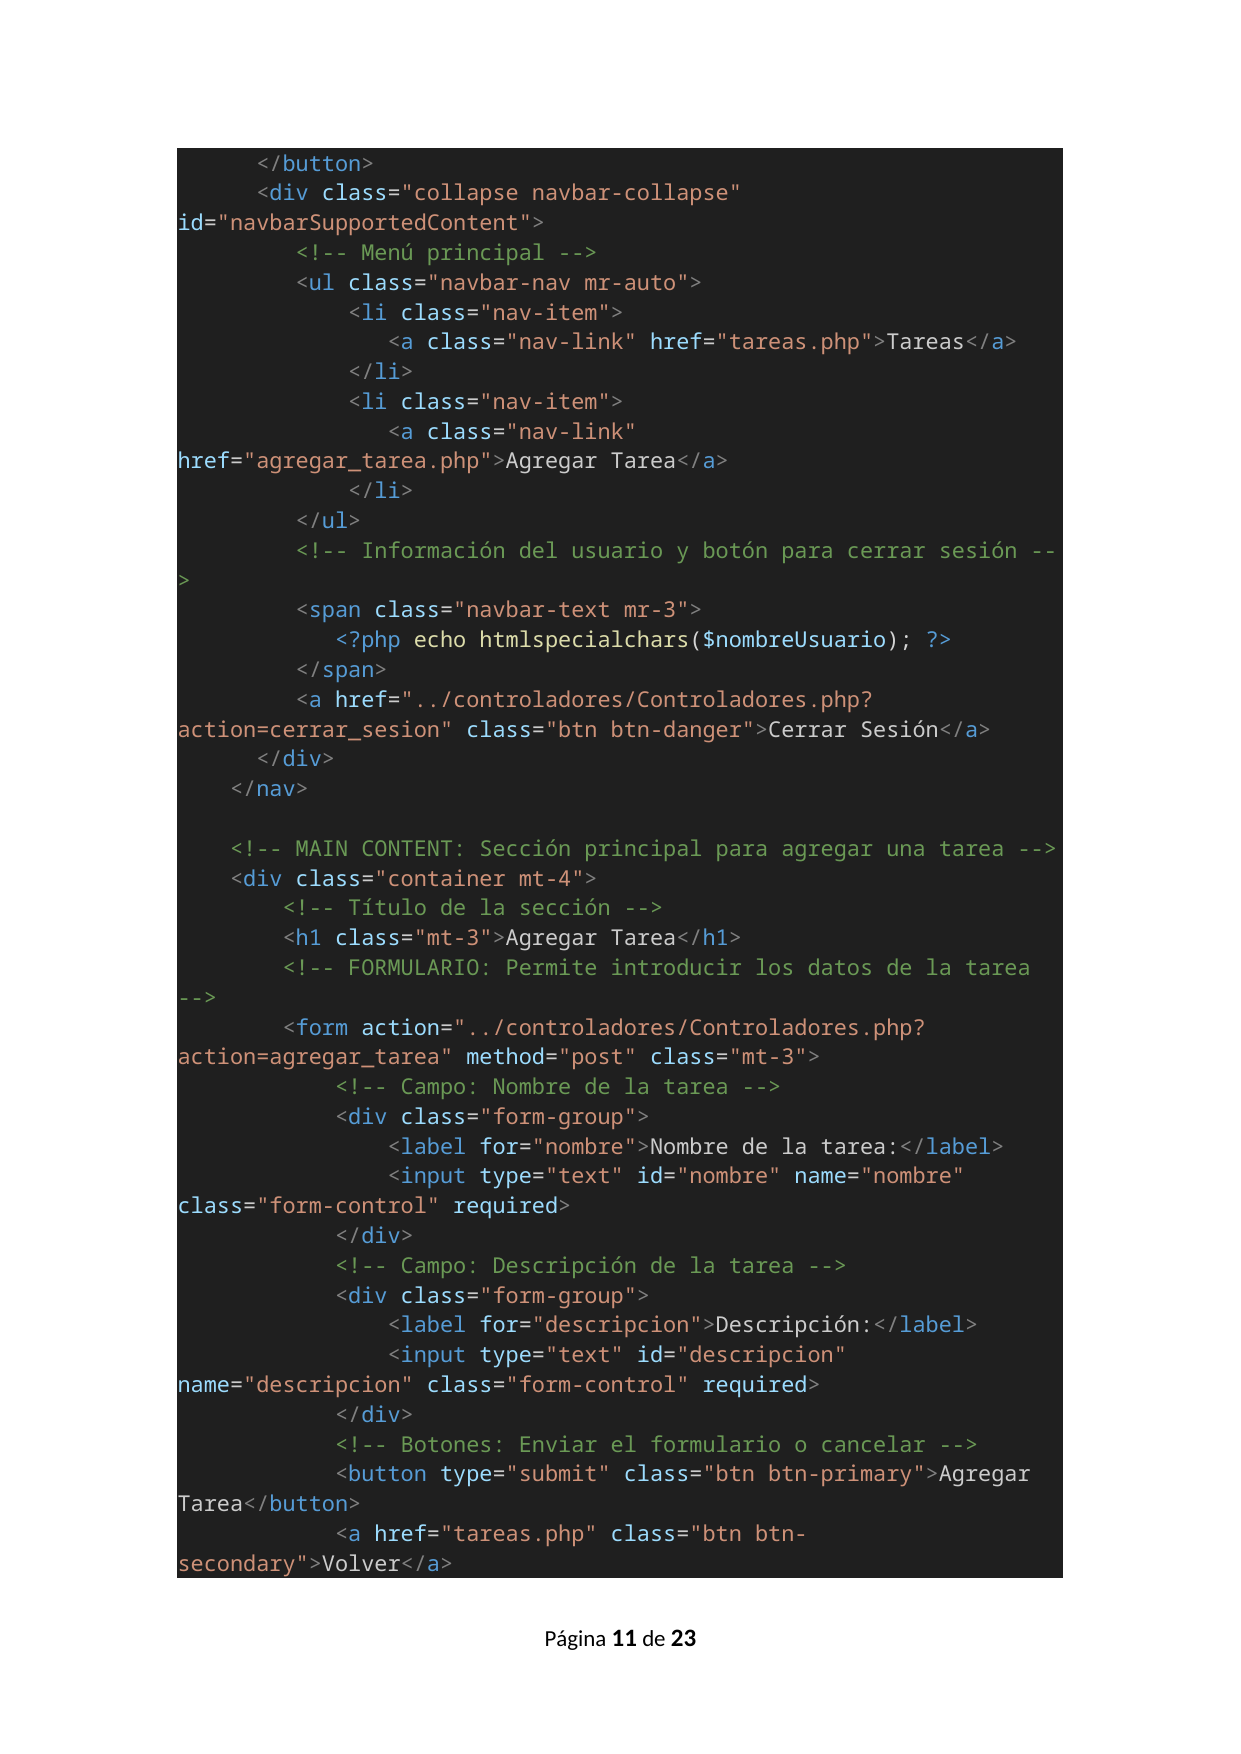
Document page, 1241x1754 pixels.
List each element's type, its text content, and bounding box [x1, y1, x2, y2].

text <a class="nav-link" href="tareas.php">Tareas</a> [177, 326, 1063, 356]
text </li> [177, 475, 1063, 505]
text </nav> [177, 773, 1063, 803]
text <div class="form-group"> [177, 1101, 1063, 1131]
text </div> [177, 1399, 1063, 1429]
text <a href="tareas.php" class="btn btn-secondary">Volver</a> [177, 1518, 1063, 1578]
text <!-- Campo: Nombre de la tarea --> [177, 1071, 1063, 1101]
text </button> [177, 148, 1063, 177]
text <a class="nav-link" href="agregar_tarea.php">Agregar Tarea</a> [177, 416, 1063, 475]
text <!-- Título de la sección --> [177, 892, 1063, 922]
text </ul> [177, 505, 1063, 535]
text <div class="collapse navbar-collapse" id="navbarSupportedContent"> [177, 177, 1063, 237]
text <li class="nav-item"> [177, 297, 1063, 326]
text <form action="../controladores/Controladores.php?action=agregar_tarea" method="post" class="mt-3"> [177, 1012, 1063, 1071]
text <!-- Campo: Descripción de la tarea --> [177, 1250, 1063, 1280]
text <ul class="navbar-nav mr-auto"> [177, 267, 1063, 297]
text <input type="text" id="nombre" name="nombre" class="form-control" required> [177, 1161, 1063, 1220]
text <!-- Botones: Enviar el formulario o cancelar --> [177, 1429, 1063, 1458]
text </div> [177, 743, 1063, 773]
text </span> [177, 654, 1063, 684]
text <label for="descripcion">Descripción:</label> [177, 1309, 1063, 1339]
text <!-- MAIN CONTENT: Sección principal para agregar una tarea --> [177, 833, 1063, 863]
text </li> [177, 356, 1063, 386]
text <li class="nav-item"> [177, 386, 1063, 416]
text <a href="../controladores/Controladores.php?action=cerrar_sesion" class="btn btn-danger">Cerrar Sesión</a> [177, 684, 1063, 743]
text <!-- FORMULARIO: Permite introducir los datos de la tarea --> [177, 952, 1063, 1012]
text <div class="form-group"> [177, 1280, 1063, 1309]
text <input type="text" id="descripcion" name="descripcion" class="form-control" required> [177, 1339, 1063, 1399]
text </div> [177, 1220, 1063, 1250]
text <!-- Menú principal --> [177, 237, 1063, 267]
text <h1 class="mt-3">Agregar Tarea</h1> [177, 922, 1063, 952]
text <label for="nombre">Nombre de la tarea:</label> [177, 1131, 1063, 1161]
text <span class="navbar-text mr-3"> [177, 594, 1063, 624]
text <div class="container mt-4"> [177, 863, 1063, 892]
text <?php echo htmlspecialchars($nombreUsuario); ?> [177, 624, 1063, 654]
text <!-- Información del usuario y botón para cerrar sesión --> [177, 535, 1063, 594]
text <button type="submit" class="btn btn-primary">Agregar Tarea</button> [177, 1458, 1063, 1518]
